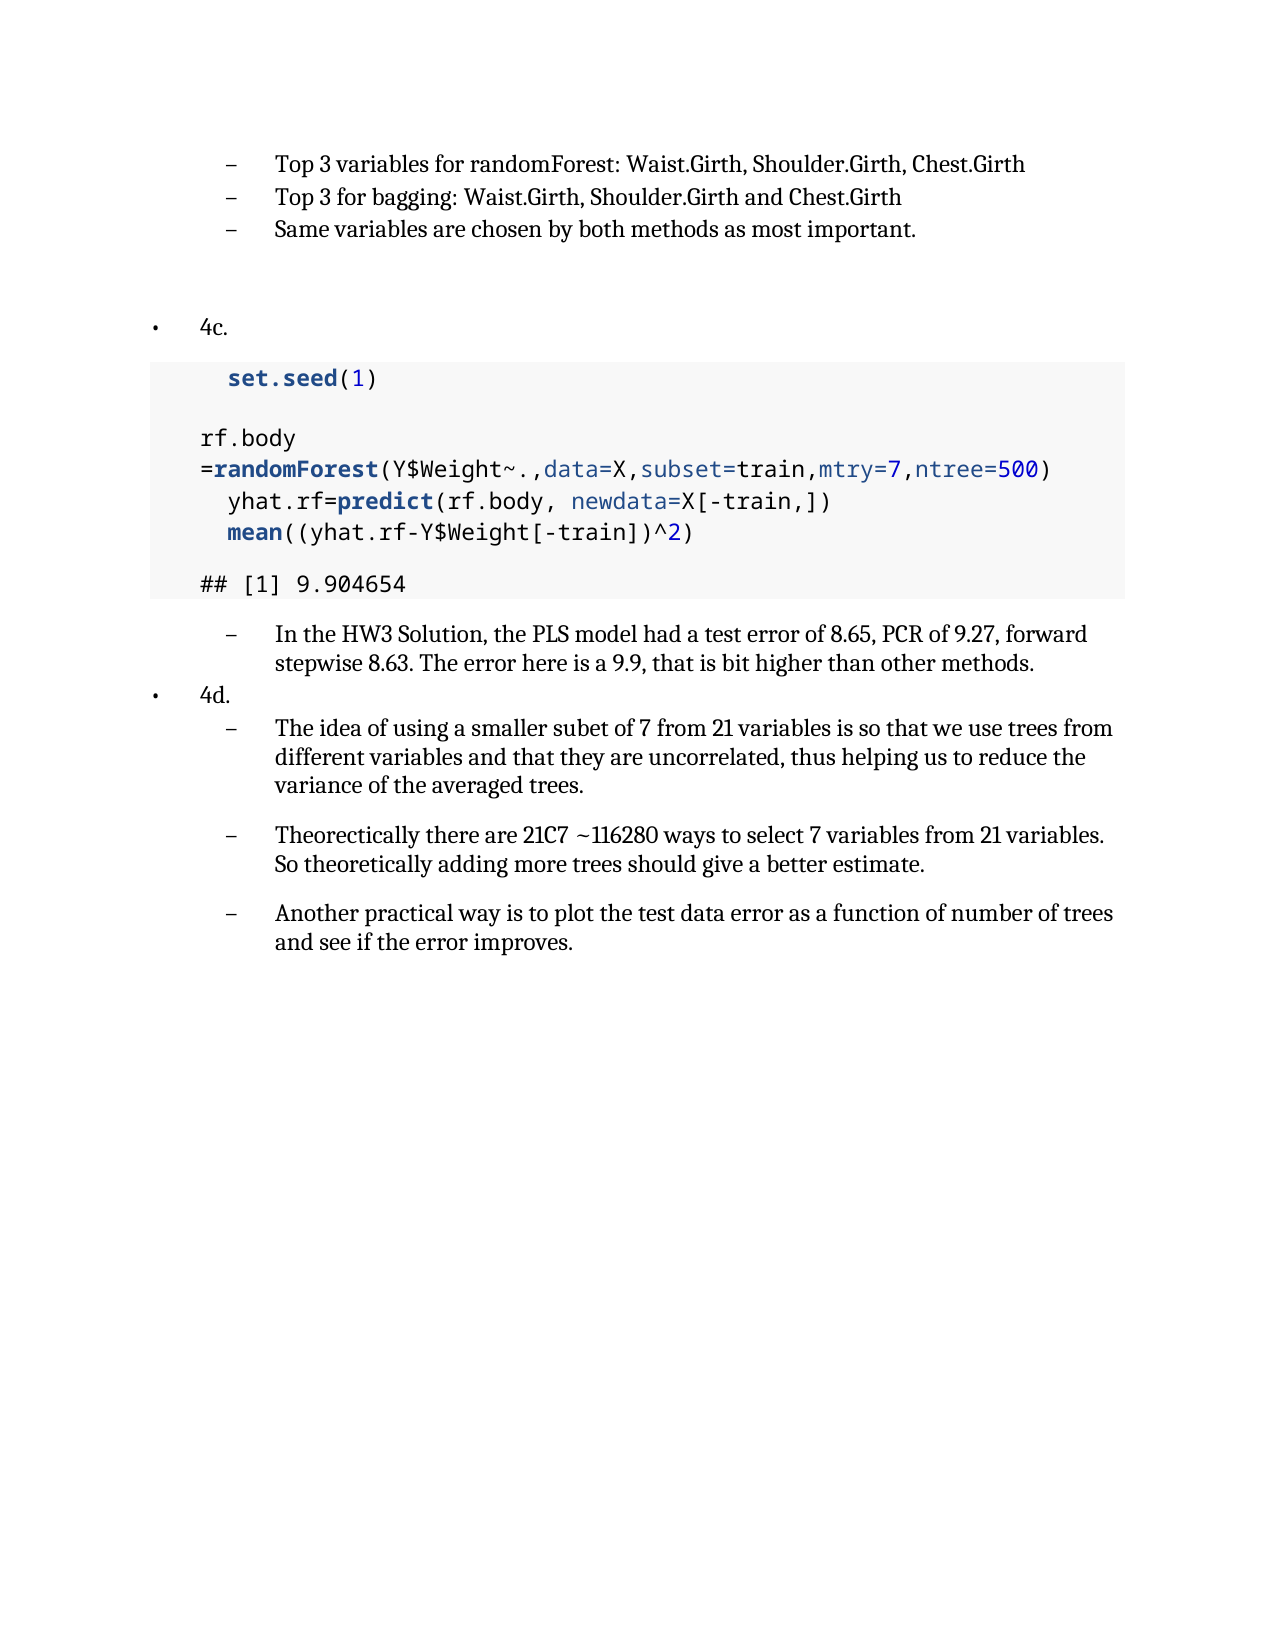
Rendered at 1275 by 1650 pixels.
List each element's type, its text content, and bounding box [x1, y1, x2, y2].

list Same variables are chosen by both methods as most important. [225, 215, 1125, 244]
list Theorectically there are 21C7 ~116280 ways to select 7 variables from 21 variables. So theoretically adding more trees should give a better estimate. [225, 821, 1125, 878]
list 4c. [150, 312, 1125, 341]
list Another practical way is to plot the test data error as a function of number of trees and see if the error improves. [225, 899, 1125, 957]
list set.seed(1) rf.body=randomForest(Y$Weight~.,data=X,subset=train,mtry=7,ntree=500) yhat.rf=predict(rf.body, newdata=X[-train,]) mean((yhat.rf-Y$Weight[-train])^2) [150, 362, 1125, 547]
list The idea of using a smaller subet of 7 from 21 variables is so that we use trees from different variables and that they are uncorrelated, thus helping us to reduce the variance of the averaged trees. [225, 714, 1125, 800]
list In the HW3 Solution, the PLS model had a test error of 8.65, PCR of 9.27, forward stepwise 8.63. The error here is a 9.9, that is bit higher than other methods. [225, 620, 1125, 677]
list Top 3 variables for randomForest: Waist.Girth, Shoulder.Girth, Chest.Girth [225, 150, 1125, 179]
list Top 3 for bagging: Waist.Girth, Shoulder.Girth and Chest.Girth [225, 182, 1125, 211]
list ## [1] 9.904654 [150, 568, 1125, 599]
list 4d. [150, 681, 1125, 710]
